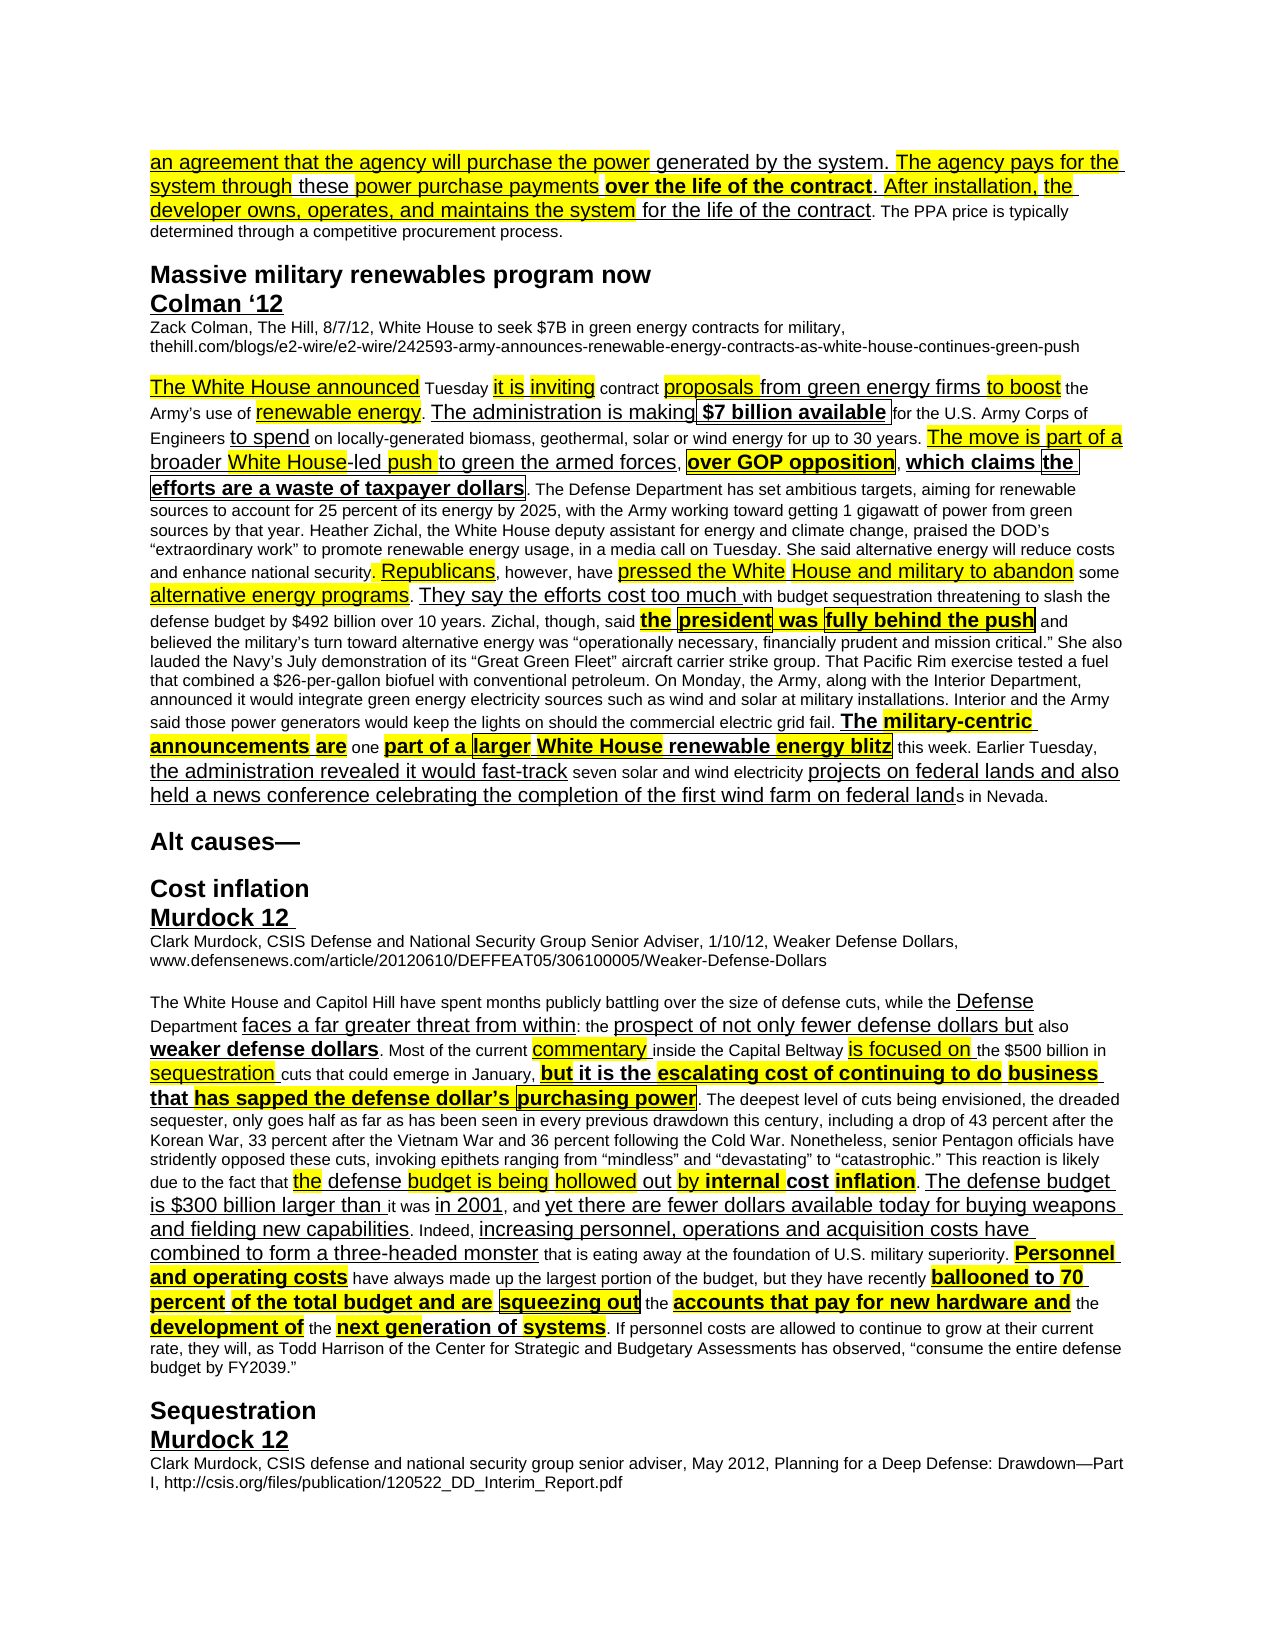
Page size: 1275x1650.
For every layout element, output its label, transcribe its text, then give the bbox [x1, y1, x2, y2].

text Murdock 12 [150, 1425, 1125, 1453]
text Zack Colman, The Hill, 8/7/12, White House to seek $7B in green energy contracts for military, thehill.com/blogs/e2-wire/e2-wire/242593-army-announces-renewable-energy-contracts-as-white-house-continues-green-push [150, 318, 1125, 356]
text Clark Murdock, CSIS Defense and National Security Group Senior Adviser, 1/10/12, Weaker Defense Dollars, www.defensenews.com/article/20120610/DEFFEAT05/306100005/Weaker-Defense-Dollars [150, 932, 1125, 970]
text Clark Murdock, CSIS defense and national security group senior adviser, May 2012, Planning for a Deep Defense: Drawdown—Part I, http://csis.org/files/publication/120522_DD_Interim_Report.pdf [150, 1453, 1125, 1492]
text The White House and Capitol Hill have spent months publicly battling over the size of defense cuts, while the Defense Department faces a far greater threat from within: the prospect of not only fewer defense dollars but also weaker defense dollars. Most of the current commentary inside the Capital Beltway is focused on the $500 billion in sequestration cuts that could emerge in January, but it is the escalating cost of continuing to do business that has sapped the defense dollar’s purchasing power. The deepest level of cuts being envisioned, the dreaded sequester, only goes half as far as has been seen in every previous drawdown this century, including a drop of 43 percent after the Korean War, 33 percent after the Vietnam War and 36 percent following the Cold War. Nonetheless, senior Pentagon officials have stridently opposed these cuts, invoking epithets ranging from “mindless” and “devastating” to “catastrophic.” This reaction is likely due to the fact that the defense budget is being hollowed out by internal cost inflation. The defense budget is $300 billion larger than it was in 2001, and yet there are fewer dollars available today for buying weapons and fielding new capabilities. Indeed, increasing personnel, operations and acquisition costs have combined to form a three-headed monster that is eating away at the foundation of U.S. military superiority. Personnel and operating costs have always made up the largest portion of the budget, but they have recently ballooned to 70 percent of the total budget and are squeezing out the accounts that pay for new hardware and the development of the next generation of systems. If personnel costs are allowed to continue to grow at their current rate, they will, as Todd Harrison of the Center for Strategic and Budgetary Assessments has observed, “consume the entire defense budget by FY2039.” [150, 989, 1125, 1377]
subtitle Cost inflation [150, 874, 1125, 903]
text The White House announced Tuesday it is inviting contract proposals from green energy firms to boost the Army’s use of renewable energy. The administration is making $7 billion available for the U.S. Army Corps of Engineers to spend on locally-generated biomass, geothermal, solar or wind energy for up to 30 years. The move is part of a broader White House-led push to green the armed forces, over GOP opposition, which claims the efforts are a waste of taxpayer dollars. The Defense Department has set ambitious targets, aiming for renewable sources to account for 25 percent of its energy by 2025, with the Army working toward getting 1 gigawatt of power from green sources by that year. Heather Zichal, the White House deputy assistant for energy and climate change, praised the DOD’s “extraordinary work” to promote renewable energy usage, in a media call on Tuesday. She said alternative energy will reduce costs and enhance national security. Republicans, however, have pressed the White House and military to abandon some alternative energy programs. They say the efforts cost too much with budget sequestration threatening to slash the defense budget by $492 billion over 10 years. Zichal, though, said the president was fully behind the push and believed the military’s turn toward alternative energy was “operationally necessary, financially prudent and mission critical.” She also lauded the Navy’s July demonstration of its “Great Green Fleet” aircraft carrier strike group. That Pacific Rim exercise tested a fuel that combined a $26-per-gallon biofuel with conventional petroleum. On Monday, the Army, along with the Interior Department, announced it would integrate green energy electricity sources such as wind and solar at military installations. Interior and the Army said those power generators would keep the lights on should the commercial electric grid fail. The military-centric announcements are one part of a larger White House renewable energy blitz this week. Earlier Tuesday, the administration revealed it would fast-track seven solar and wind electricity projects on federal lands and also held a news conference celebrating the completion of the first wind farm on federal lands in Nevada. [150, 375, 1125, 807]
subtitle Massive military renewables program now [150, 260, 1125, 289]
text Murdock 12 [150, 903, 1125, 932]
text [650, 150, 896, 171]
subtitle Alt causes— [150, 826, 1125, 855]
text Colman ‘12 [150, 289, 1125, 318]
subtitle Sequestration [150, 1396, 1125, 1425]
